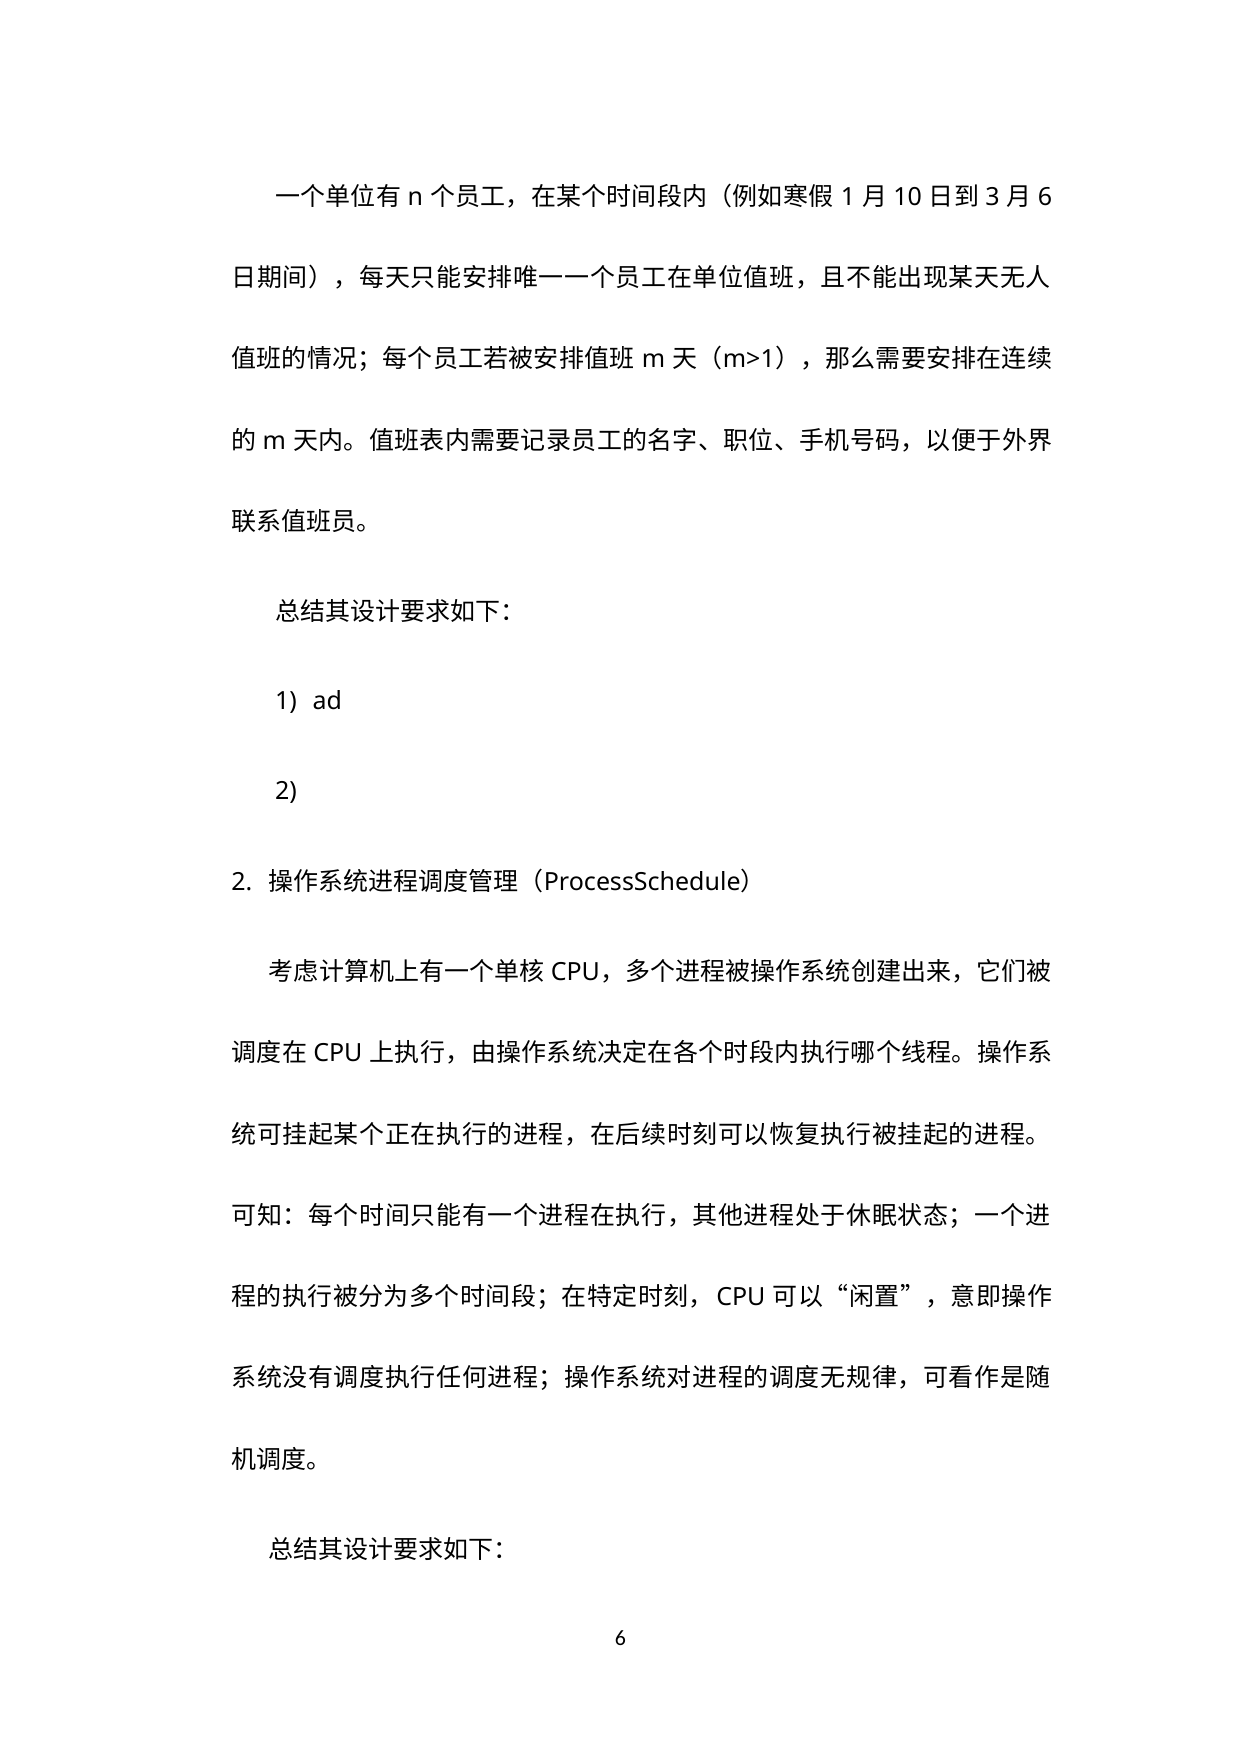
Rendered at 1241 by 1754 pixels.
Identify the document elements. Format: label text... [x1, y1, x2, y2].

text 考虑计算机上有一个单核CPU，多个进程被操作系统创建出来，它们被调度在 CPU 上执行，由操作系统决定在各个时段内执行哪个线程。操作系统可挂起某个正在执行的进程，在后续时刻可以恢复执行被挂起的进程。可知：每个时间只能有一个进程在执行，其他进程处于休眠状态；一个进程的执行被分为多个时间段；在特定时刻，CPU 可以“闲置”，意即操作系统没有调度执行任何进程；操作系统对进程的调度无规律，可看作是随机调度。 [231, 937, 1053, 1490]
list ad [275, 668, 1053, 733]
text 总结其设计要求如下： [231, 577, 1053, 642]
text 一个单位有 n 个员工，在某个时间段内（例如寒假 1 月 10 日到 3 月 6 日期间），每天只能安排唯一一个员工在单位值班，且不能出现某天无人值班的情况；每个员工若被安排值班 m 天（m>1），那么需要安排在连续的 m 天内。值班表内需要记录员工的名字、职位、手机号码，以便于外界联系值班员。 [231, 162, 1053, 552]
text 总结其设计要求如下： [231, 1515, 1053, 1580]
list 操作系统进程调度管理（ProcessSchedule） [231, 847, 1053, 912]
